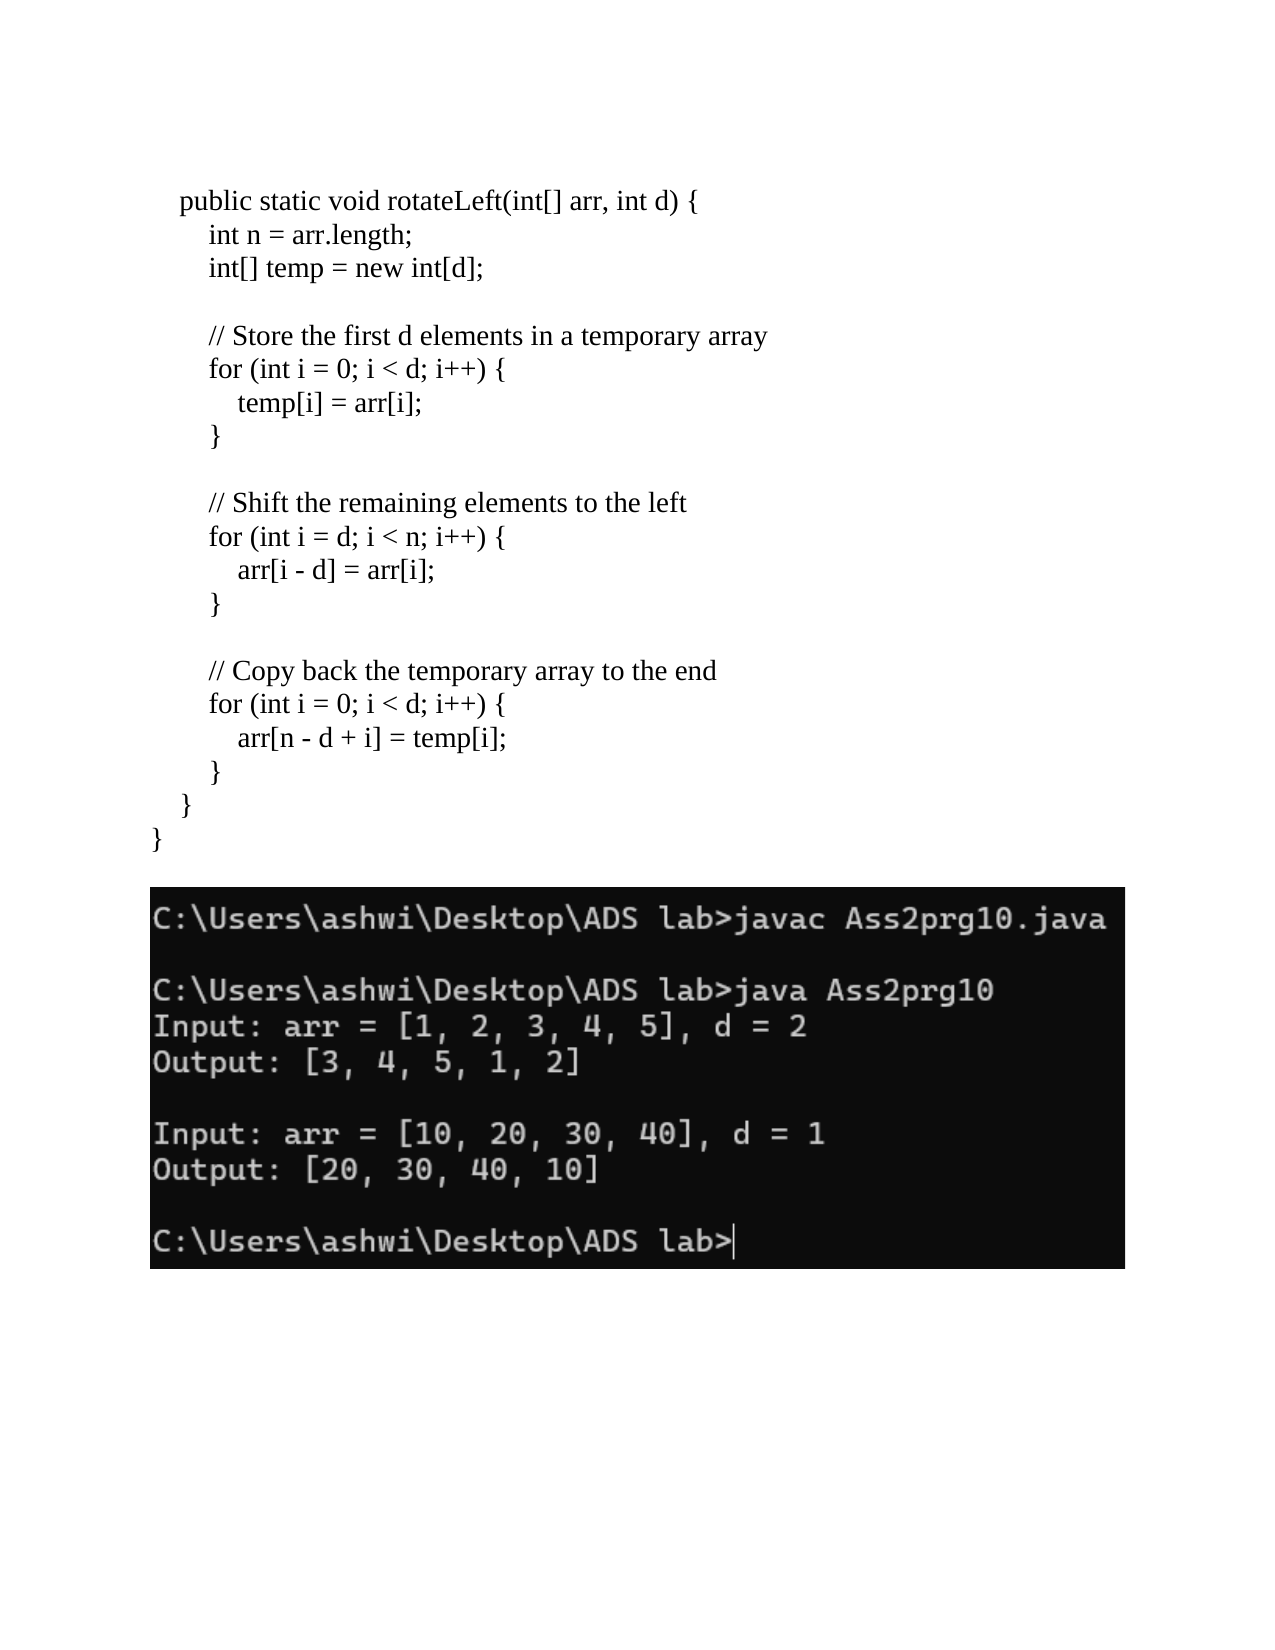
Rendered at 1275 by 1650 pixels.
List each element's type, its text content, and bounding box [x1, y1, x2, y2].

text for (int i = 0; i < d; i++) { [150, 687, 1125, 720]
text int[] temp = new int[d]; [150, 251, 1125, 284]
text // Copy back the temporary array to the end [150, 653, 1125, 687]
text } [150, 787, 1125, 821]
text } [150, 586, 1125, 619]
text arr[i - d] = arr[i]; [150, 552, 1125, 586]
text arr[n - d + i] = temp[i]; [150, 720, 1125, 754]
text // Store the first d elements in a temporary array [150, 318, 1125, 351]
text int n = arr.length; [150, 217, 1125, 251]
text } [150, 754, 1125, 787]
picture [150, 887, 1125, 1269]
text } [150, 418, 1125, 452]
text for (int i = d; i < n; i++) { [150, 519, 1125, 552]
text for (int i = 0; i < d; i++) { [150, 351, 1125, 385]
text } [150, 821, 1125, 854]
text // Shift the remaining elements to the left [150, 485, 1125, 519]
text public static void rotateLeft(int[] arr, int d) { [150, 183, 1125, 217]
text temp[i] = arr[i]; [150, 385, 1125, 418]
